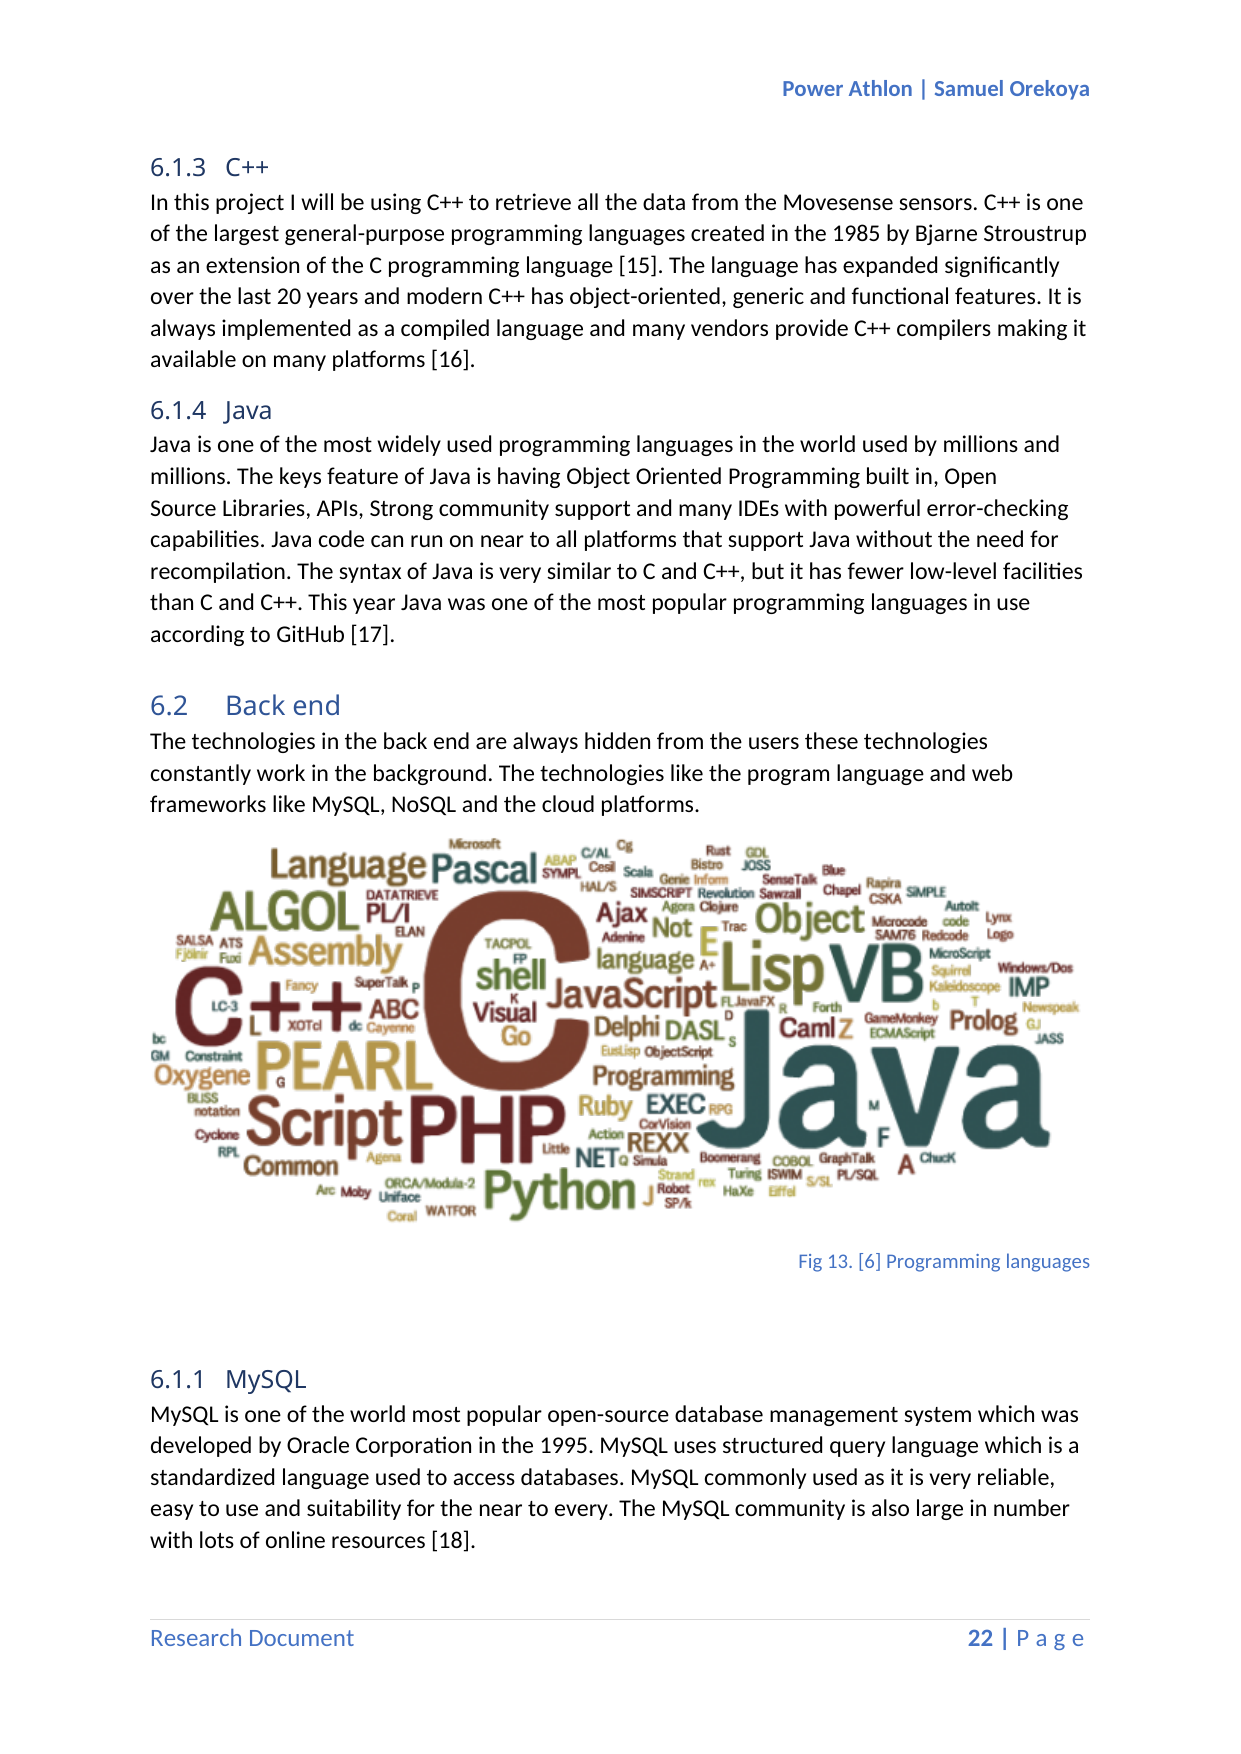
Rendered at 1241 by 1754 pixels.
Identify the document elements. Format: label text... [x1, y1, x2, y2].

text Source Libraries, APIs, Strong community support and many IDEs with powerful error-checking [150, 493, 1090, 522]
text Java is one of the most widely used programming languages in the world used by millions and millions. The keys feature of Java is having Object Oriented Programming built in, Open [150, 429, 1090, 490]
subtitle C++ [150, 150, 1090, 184]
text In this project I will be using C++ to retrieve all the data from the Movesense sensors. C++ is one of the largest general-purpose programming languages created in the 1985 by Bjarne Stroustrup as an extension of the C programming language [15]. The language has expanded significantly over the last 20 years and modern C++ has object-oriented, generic and functional features. It is always implemented as a compiled language and many vendors provide C++ compilers making it available on many platforms [16]. [150, 187, 1090, 374]
subtitle Back end [150, 686, 1090, 723]
text MySQL is one of the world most popular open-source database management system which was developed by Oracle Corporation in the 1995. MySQL uses structured query language which is a standardized language used to access databases. MySQL commonly used as it is very reliable, easy to use and suitability for the near to every. The MySQL community is also large in number with lots of online resources [18]. [150, 1399, 1090, 1554]
text Fig 13. [6] Programming languages [150, 1248, 1090, 1274]
subtitle MySQL [150, 1362, 1090, 1396]
text capabilities. Java code can run on near to all platforms that support Java without the need for recompilation. The syntax of Java is very similar to C and C++, but it has fewer low-level facilities than C and C++. This year Java was one of the most popular programming languages in use according to GitHub [17]. [150, 524, 1090, 648]
text The technologies in the back end are always hidden from the users these technologies constantly work in the background. The technologies like the program language and web frameworks like MySQL, NoSQL and the cloud platforms. [150, 726, 1090, 818]
subtitle Java [150, 393, 1090, 427]
picture [150, 837, 1091, 1230]
